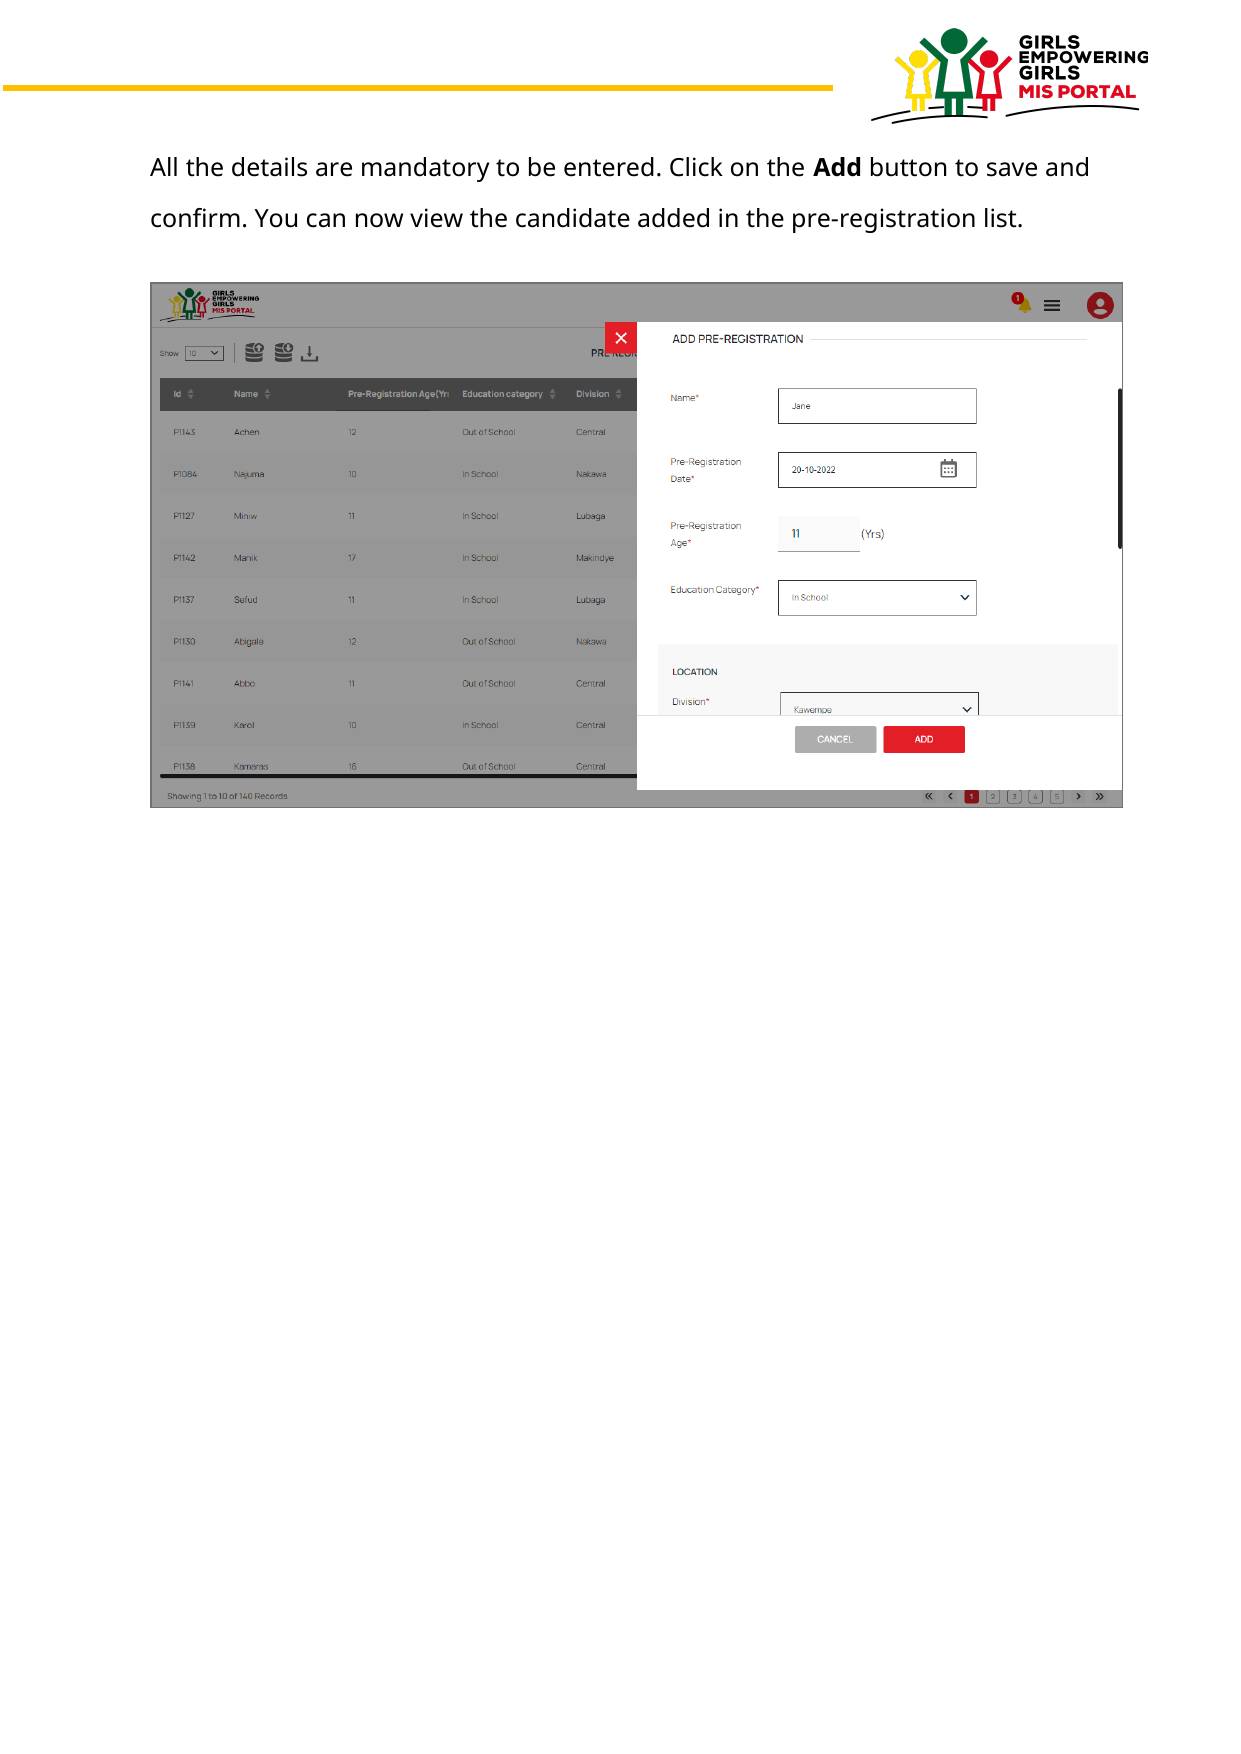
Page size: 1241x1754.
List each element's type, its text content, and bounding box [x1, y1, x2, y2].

text All the details are mandatory to be entered. Click on the Add button to save and confirm. You can now view the candidate added in the pre-registration list. [150, 150, 1090, 235]
picture [152, 284, 1122, 807]
picture [871, 28, 1148, 125]
